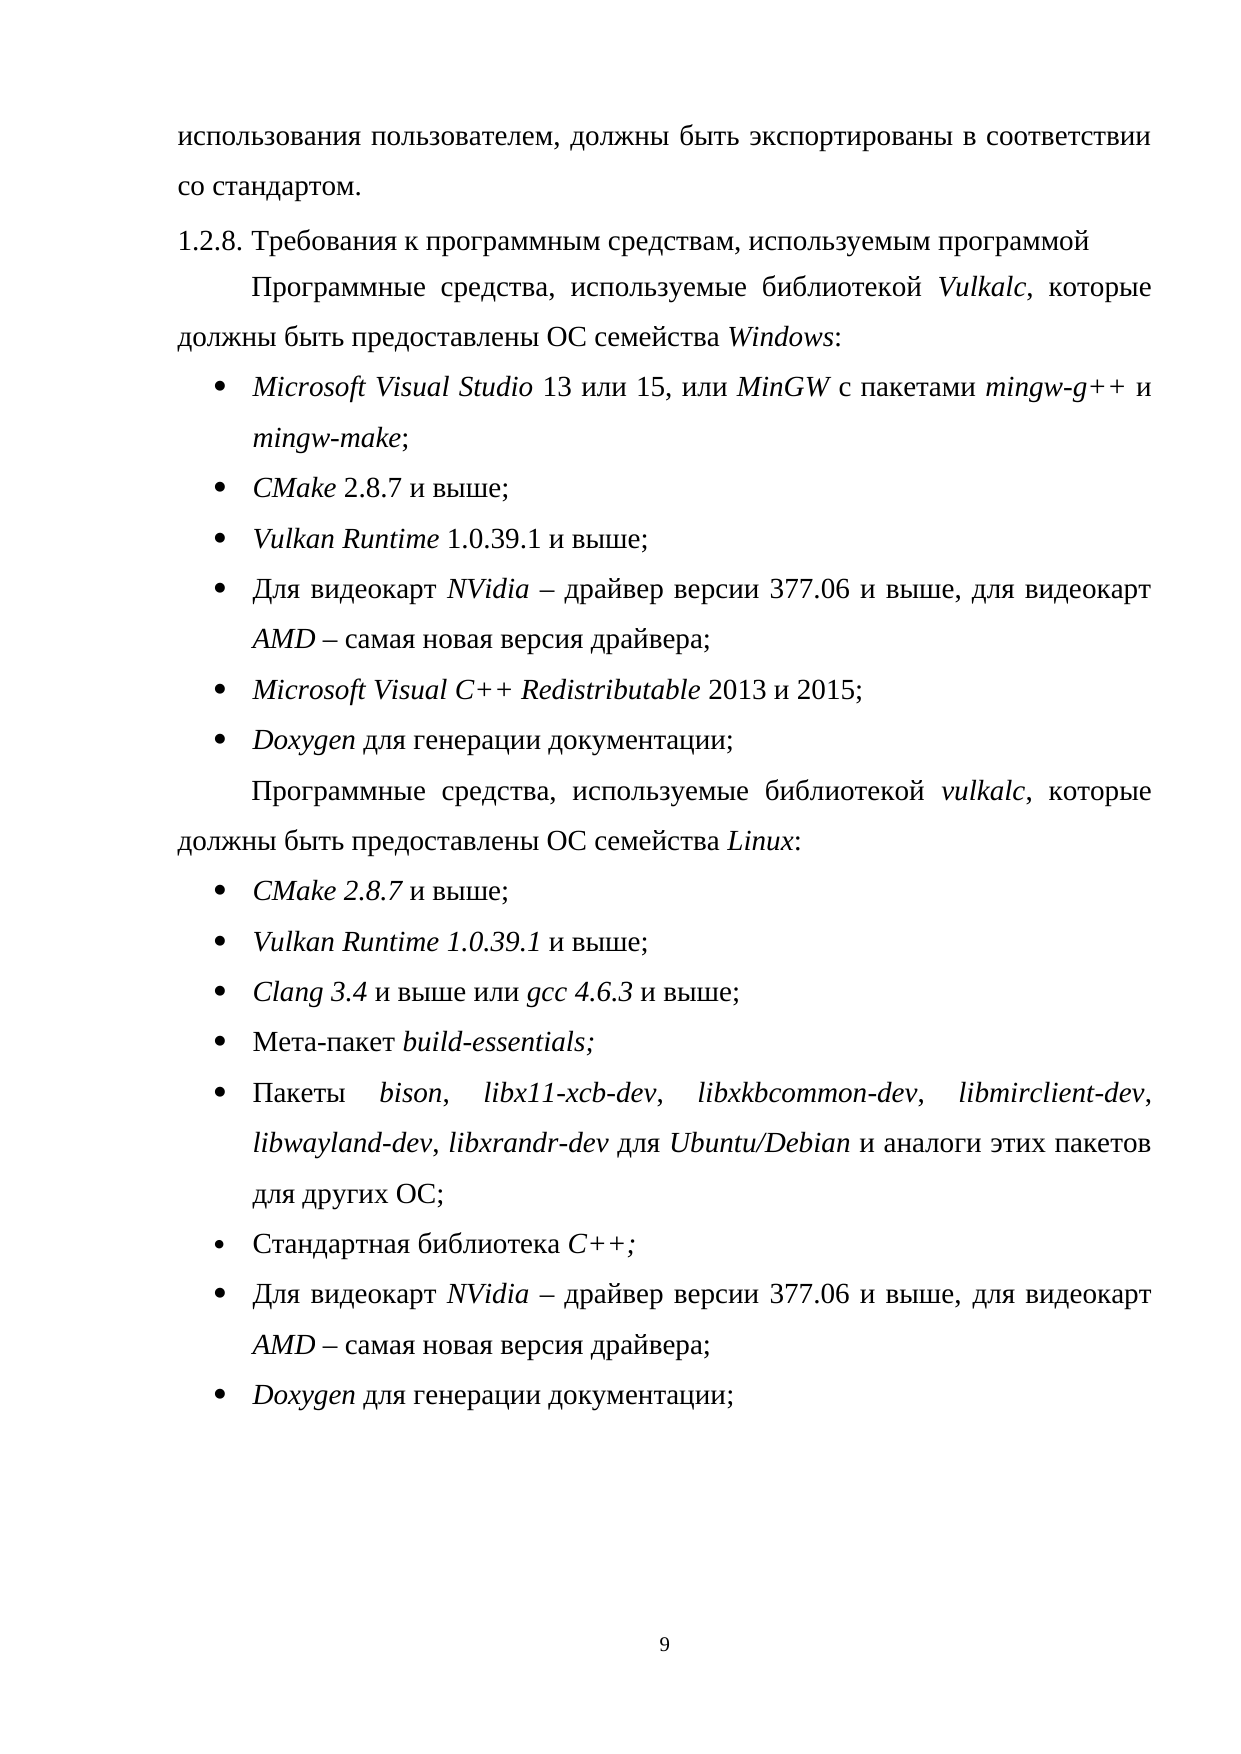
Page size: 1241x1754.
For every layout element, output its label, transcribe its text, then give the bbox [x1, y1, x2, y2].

list Для видеокарт NVidia – драйвер версии 377.06 и выше, для видеокарт AMD – самая новая версия драйвера; [215, 1276, 1152, 1360]
list CMake 2.8.7 и выше; [215, 470, 1152, 504]
list Doxygen для генерации документации; [215, 722, 1152, 756]
list CMake 2.8.7 и выше; [215, 873, 1152, 907]
list Для видеокарт NVidia – драйвер версии 377.06 и выше, для видеокарт AMD – самая новая версия драйвера; [215, 571, 1152, 655]
list Microsoft Visual Studio 13 или 15, или MinGW с пакетами mingw-g++ и mingw-make; [215, 369, 1152, 453]
list Microsoft Visual C++ Redistributable 2013 и 2015; [215, 672, 1152, 706]
list Пакеты bison, libx11-xcb-dev, libxkbcommon-dev, libmirclient-dev, libwayland-dev, libxrandr-dev для Ubuntu/Debian и аналоги этих пакетов для других ОС; [215, 1075, 1152, 1209]
list Мета-пакет build-essentials; [215, 1024, 1152, 1058]
list Clang 3.4 и выше или gcc 4.6.3 и выше; [215, 974, 1152, 1008]
list Стандартная библиотека C++; [215, 1226, 1152, 1259]
subtitle Требования к программным средствам, используемым программой [177, 223, 1152, 256]
list Vulkan Runtime 1.0.39.1 и выше; [215, 924, 1152, 957]
text Программные средства, используемые библиотекой vulkalc, которые должны быть предоставлены ОС семейства Linux: [177, 773, 1152, 857]
text Программные средства, используемые библиотекой Vulkalc, которые должны быть предоставлены ОС семейства Windows: [177, 269, 1152, 353]
list Vulkan Runtime 1.0.39.1 и выше; [215, 521, 1152, 554]
list Doxygen для генерации документации; [215, 1377, 1152, 1411]
